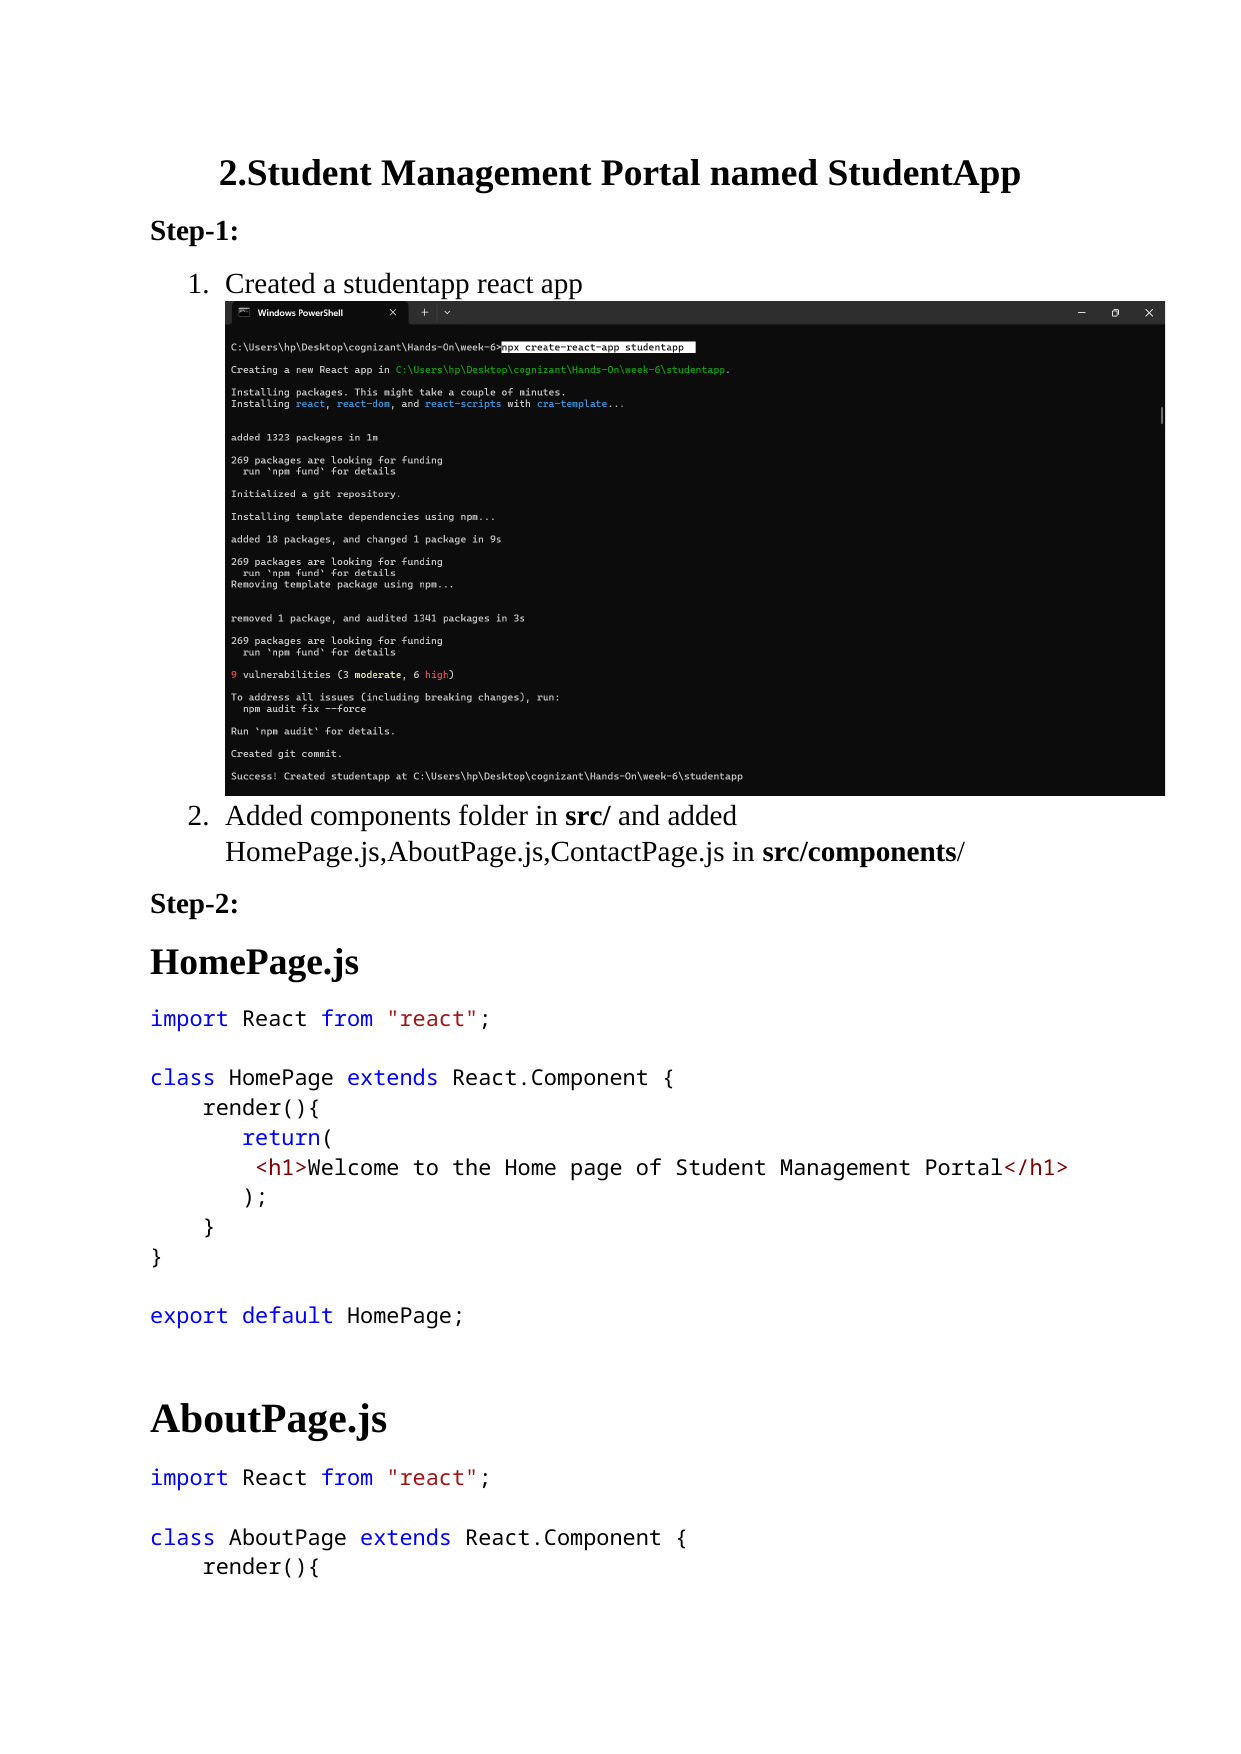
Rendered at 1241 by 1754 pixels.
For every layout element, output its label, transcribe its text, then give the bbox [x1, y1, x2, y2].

text class AboutPage extends React.Component { [150, 1521, 1090, 1551]
text } [150, 1241, 1090, 1271]
picture [225, 301, 1166, 796]
text export default HomePage; [150, 1301, 1090, 1330]
text render(){ [150, 1551, 1090, 1581]
text AboutPage.js [150, 1393, 1090, 1441]
text Step-1: [150, 213, 1090, 247]
text Step-2: [150, 887, 1090, 920]
text render(){ [150, 1092, 1090, 1122]
text 2.Student Management Portal named StudentApp [150, 150, 1090, 193]
text import React from "react"; [150, 1003, 1090, 1032]
text } [150, 1211, 1090, 1241]
text return( [150, 1122, 1090, 1152]
list Added components folder in src/ and added HomePage.js,AboutPage.js,ContactPage.js in src/components/ [187, 798, 1090, 867]
text class HomePage extends React.Component { [150, 1062, 1090, 1092]
text <h1>Welcome to the Home page of Student Management Portal</h1> [150, 1152, 1090, 1181]
text ); [150, 1181, 1090, 1211]
text HomePage.js [150, 939, 1090, 982]
text import React from "react"; [150, 1462, 1090, 1492]
